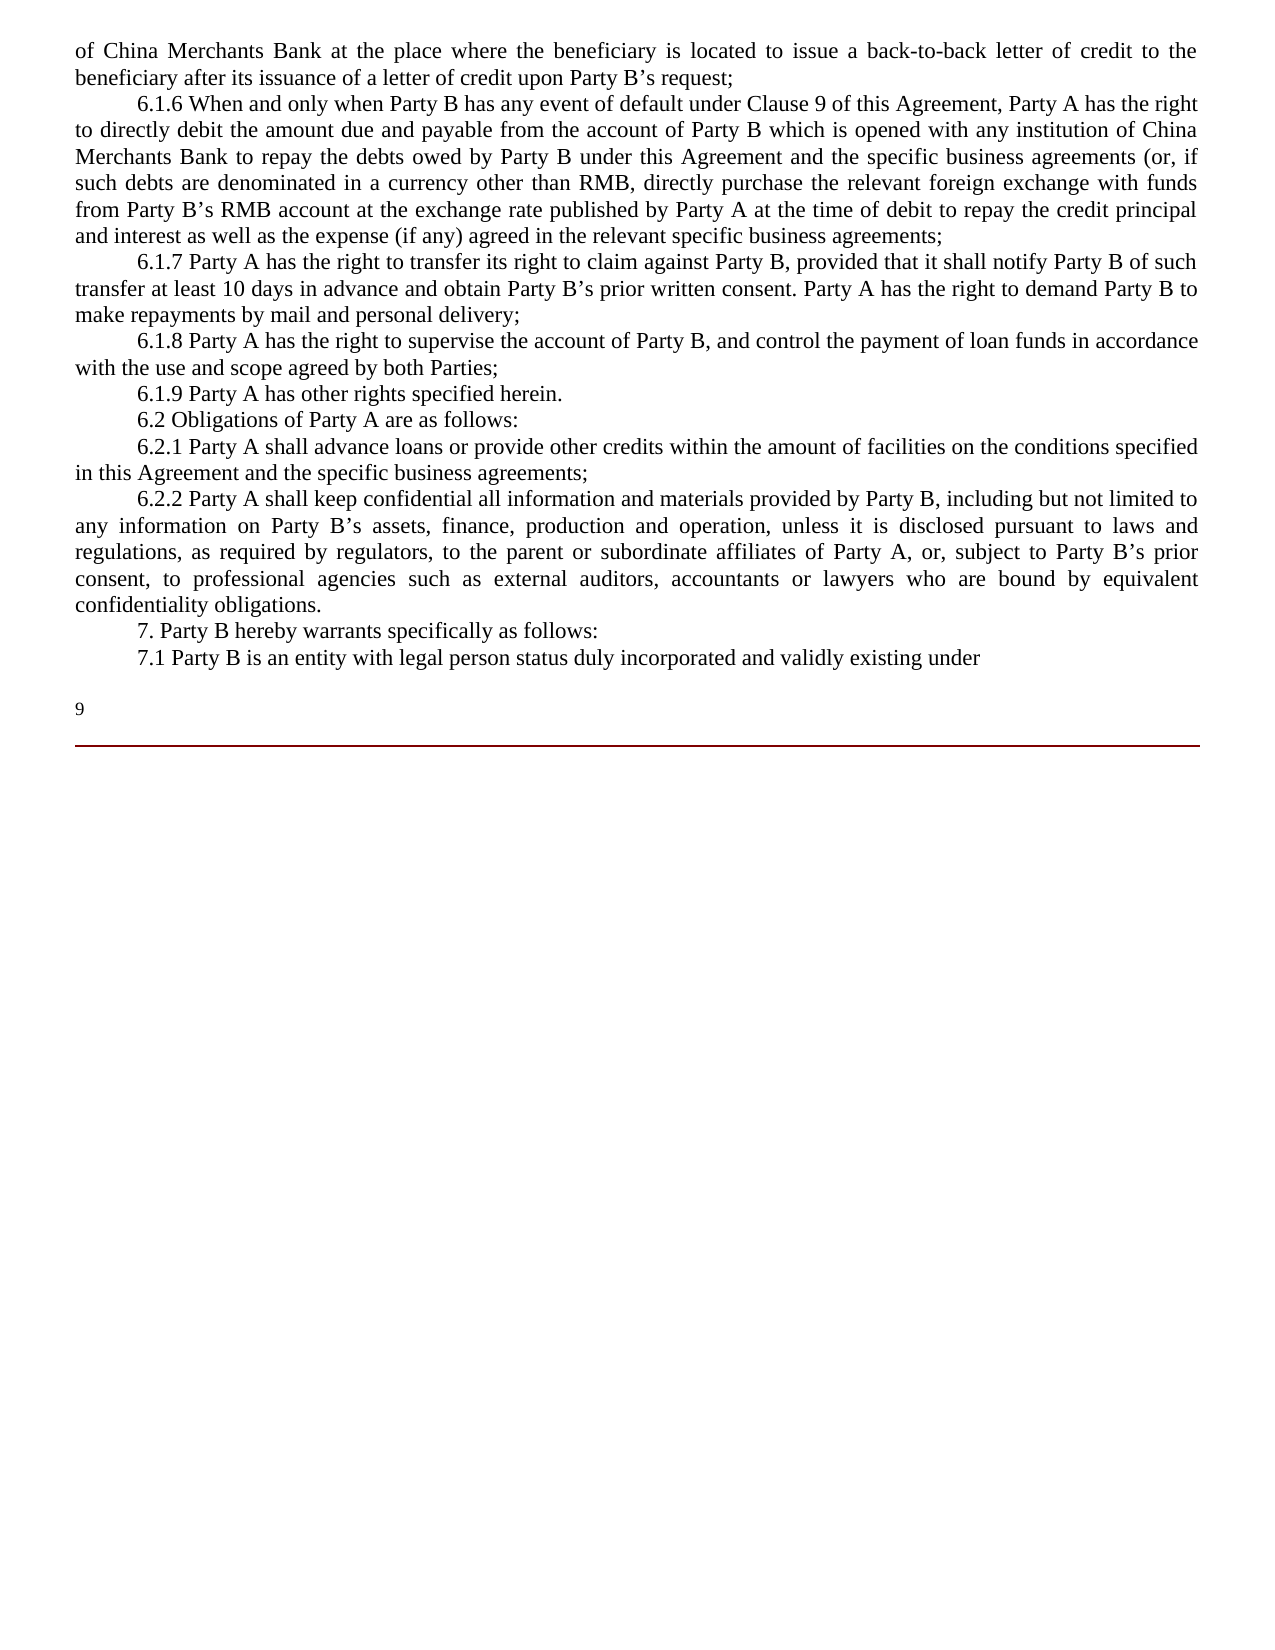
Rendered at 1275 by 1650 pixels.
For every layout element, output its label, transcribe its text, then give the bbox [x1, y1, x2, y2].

text 9 [75, 697, 1200, 719]
text 6.2 Obligations of Party A are as follows: [75, 406, 1200, 433]
text 7.1 Party B is an entity with legal person status duly incorporated and validly existing under [75, 644, 1200, 670]
text 6.1.7 Party A has the right to transfer its right to claim against Party B, provided that it shall notify Party B of such transfer at least 10 days in advance and obtain Party B’s prior written consent. Party A has the right to demand Party B to make repayments by mail and personal delivery; [75, 248, 1200, 327]
text of China Merchants Bank at the place where the beneficiary is located to issue a back-to-back letter of credit to the beneficiary after its issuance of a letter of credit upon Party B’s request; [75, 37, 1200, 90]
text 7. Party B hereby warrants specifically as follows: [75, 617, 1200, 644]
text 6.1.9 Party A has other rights specified herein. [75, 380, 1200, 406]
text 6.1.8 Party A has the right to supervise the account of Party B, and control the payment of loan funds in accordance with the use and scope agreed by both Parties; [75, 327, 1200, 380]
text 6.1.6 When and only when Party B has any event of default under Clause 9 of this Agreement, Party A has the right to directly debit the amount due and payable from the account of Party B which is opened with any institution of China Merchants Bank to repay the debts owed by Party B under this Agreement and the specific business agreements (or, if such debts are denominated in a currency other than RMB, directly purchase the relevant foreign exchange with funds from Party B’s RMB account at the exchange rate published by Party A at the time of debit to repay the credit principal and interest as well as the expense (if any) agreed in the relevant specific business agreements; [75, 90, 1200, 248]
text 6.2.2 Party A shall keep confidential all information and materials provided by Party B, including but not limited to any information on Party B’s assets, finance, production and operation, unless it is disclosed pursuant to laws and regulations, as required by regulators, to the parent or subordinate affiliates of Party A, or, subject to Party B’s prior consent, to professional agencies such as external auditors, accountants or lawyers who are bound by equivalent confidentiality obligations. [75, 486, 1200, 617]
text 6.2.1 Party A shall advance loans or provide other credits within the amount of facilities on the conditions specified in this Agreement and the specific business agreements; [75, 433, 1200, 486]
